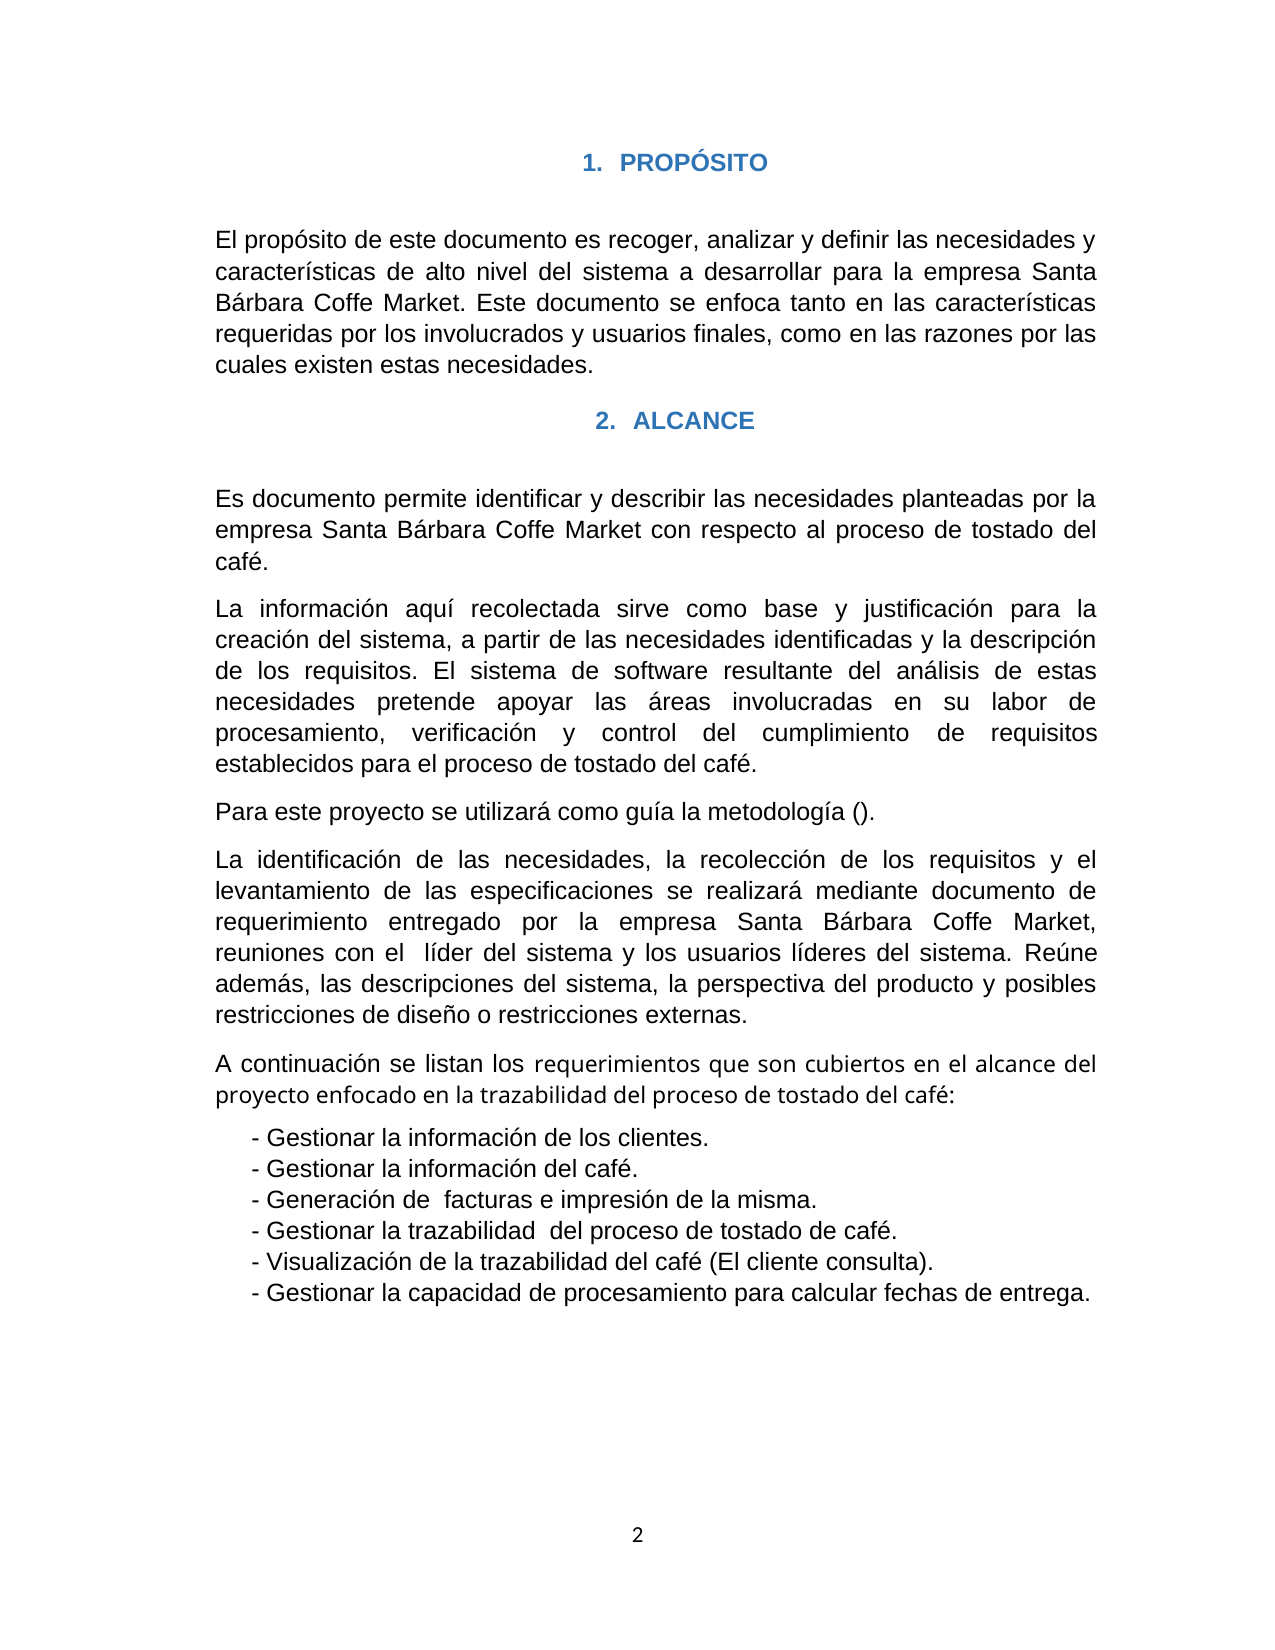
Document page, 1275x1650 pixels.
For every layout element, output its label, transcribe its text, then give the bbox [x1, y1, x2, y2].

list - Generación de facturas e impresión de la misma. [251, 1185, 1098, 1214]
text El propósito de este documento es recoger, analizar y definir las necesidades y características de alto nivel del sistema a desarrollar para la empresa Santa Bárbara Coffe Market. Este documento se enfoca tanto en las características requeridas por los involucrados y usuarios finales, como en las razones por las cuales existen estas necesidades. [215, 226, 1098, 378]
list A continuación se listan los requerimientos que son cubiertos en el alcance del proyecto enfocado en la trazabilidad del proceso de tostado del café: [215, 1048, 1098, 1110]
list - Gestionar la información de los clientes. [251, 1123, 1098, 1152]
list - Gestionar la capacidad de procesamiento para calcular fechas de entrega. [251, 1278, 1098, 1307]
text La información aquí recolectada sirve como base y justificación para la creación del sistema, a partir de las necesidades identificadas y la descripción de los requisitos. El sistema de software resultante del análisis de estas necesidades pretende apoyar las áreas involucradas en su labor de procesamiento, verificación y control del cumplimiento de requisitos establecidos para el proceso de tostado del café. [215, 594, 1098, 778]
subtitle ALCANCE [252, 406, 1098, 434]
subtitle PROPÓSITO [252, 148, 1098, 176]
text Para este proyecto se utilizará como guía la metodología (). [215, 797, 1098, 826]
list - Gestionar la trazabilidad del proceso de tostado de café. [251, 1216, 1098, 1245]
text La identificación de las necesidades, la recolección de los requisitos y el levantamiento de las especificaciones se realizará mediante documento de requerimiento entregado por la empresa Santa Bárbara Coffe Market, reuniones con el líder del sistema y los usuarios líderes del sistema. Reúne además, las descripciones del sistema, la perspectiva del producto y posibles restricciones de diseño o restricciones externas. [215, 845, 1098, 1029]
list - Visualización de la trazabilidad del café (El cliente consulta). [251, 1247, 1098, 1276]
list - Gestionar la información del café. [251, 1154, 1098, 1183]
text Es documento permite identificar y describir las necesidades planteadas por la empresa Santa Bárbara Coffe Market con respecto al proceso de tostado del café. [215, 484, 1098, 575]
